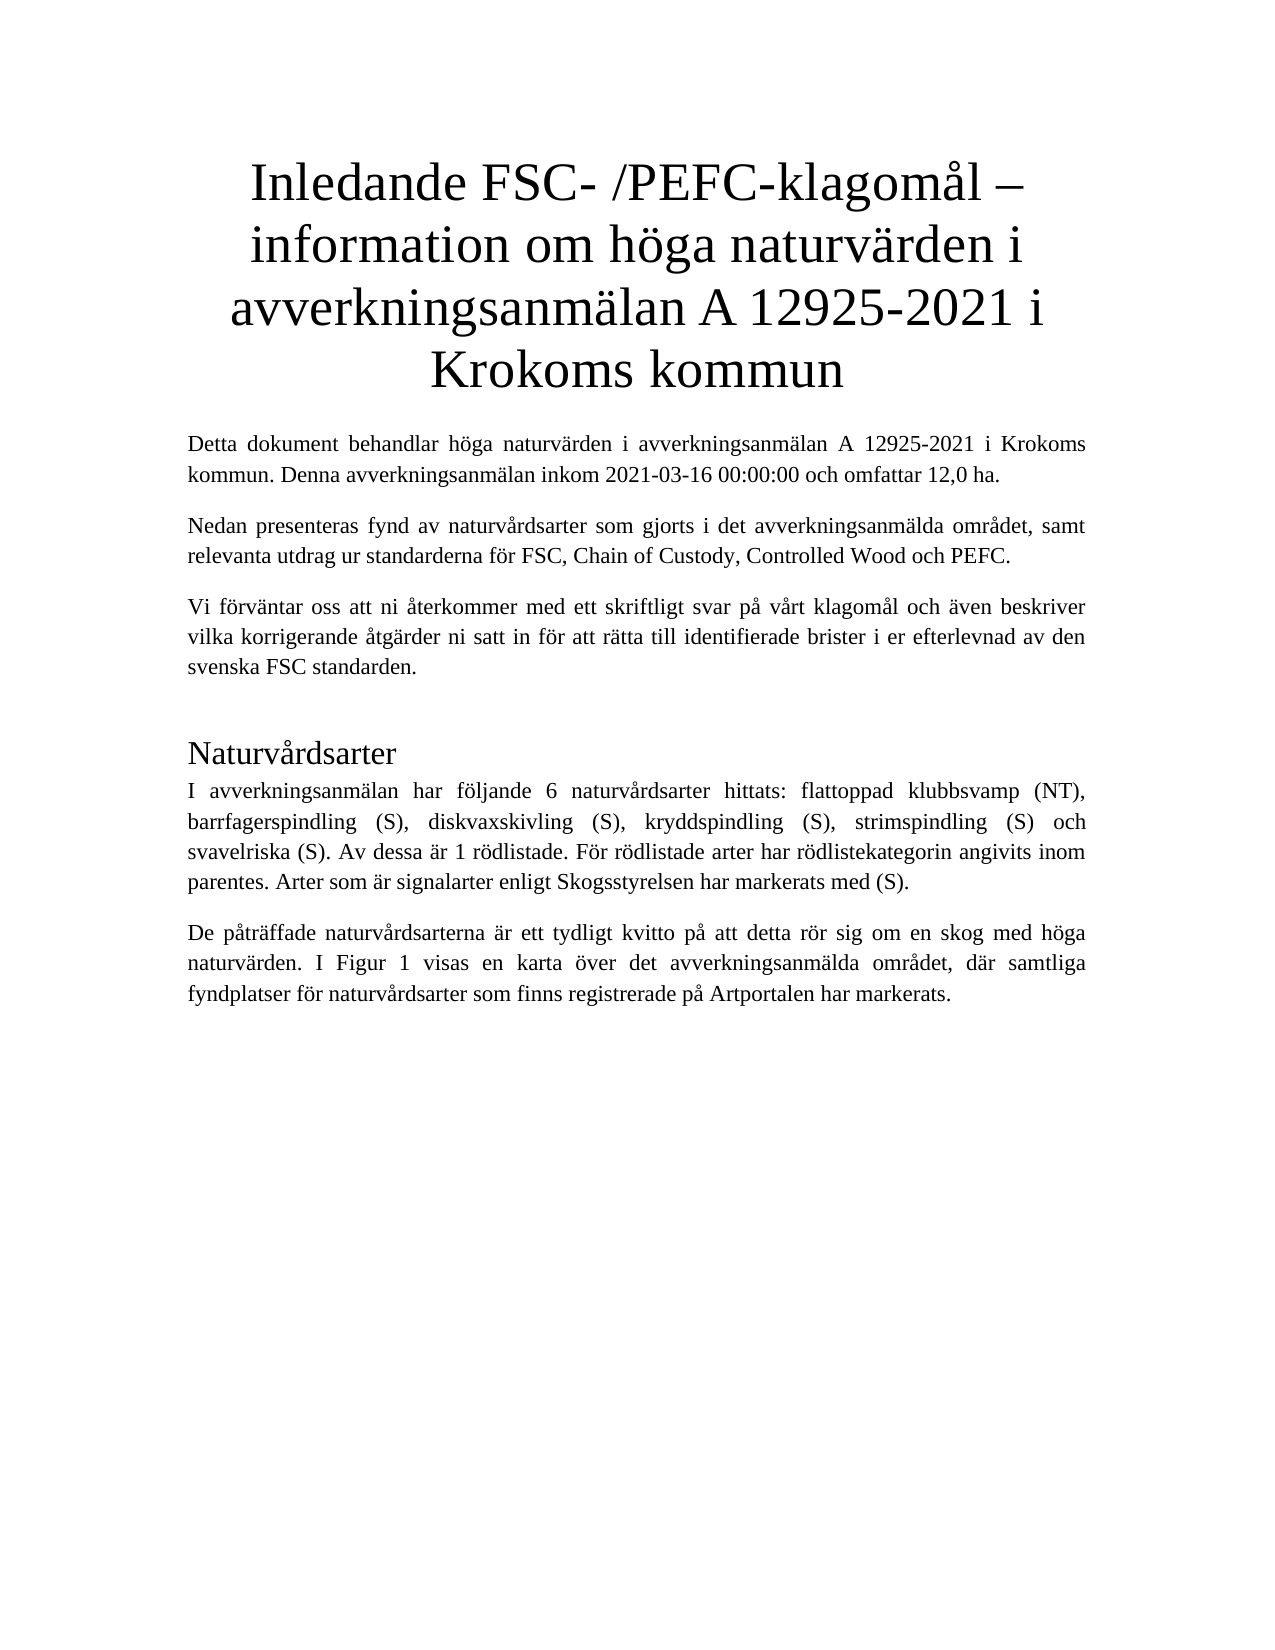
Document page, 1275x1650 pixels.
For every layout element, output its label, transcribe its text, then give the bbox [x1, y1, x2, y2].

text Nedan presenteras fynd av naturvårdsarter som gjorts i det avverkningsanmälda området, samt relevanta utdrag ur standarderna för FSC, Chain of Custody, Controlled Wood och PEFC. [187, 512, 1087, 568]
text De påträffade naturvårdsarterna är ett tydligt kvitto på att detta rör sig om en skog med höga naturvärden. I Figur 1 visas en karta över det avverkningsanmälda området, där samtliga fyndplatser för naturvårdsarter som finns registrerade på Artportalen har markerats. [187, 919, 1087, 1006]
text Detta dokument behandlar höga naturvärden i avverkningsanmälan A 12925-2021 i Krokoms kommun. Denna avverkningsanmälan inkom 2021-03-16 00:00:00 och omfattar 12,0 ha. [187, 430, 1087, 487]
title Inledande FSC- /PEFC-klagomål – information om höga naturvärden i avverkningsanmälan A 12925-2021 i Krokoms kommun [187, 150, 1087, 399]
subtitle Naturvårdsarter [187, 733, 1087, 772]
text I avverkningsanmälan har följande 6 naturvårdsarter hittats: flattoppad klubbsvamp (NT), barrfagerspindling (S), diskvaxskivling (S), kryddspindling (S), strimspindling (S) och svavelriska (S). Av dessa är 1 rödlistade. För rödlistade arter har rödlistekategorin angivits inom parentes. Arter som är signalarter enligt Skogsstyrelsen har markerats med (S). [187, 778, 1087, 894]
text Vi förväntar oss att ni återkommer med ett skriftligt svar på vårt klagomål och även beskriver vilka korrigerande åtgärder ni satt in för att rätta till identifierade brister i er efterlevnad av den svenska FSC standarden. [187, 593, 1087, 680]
